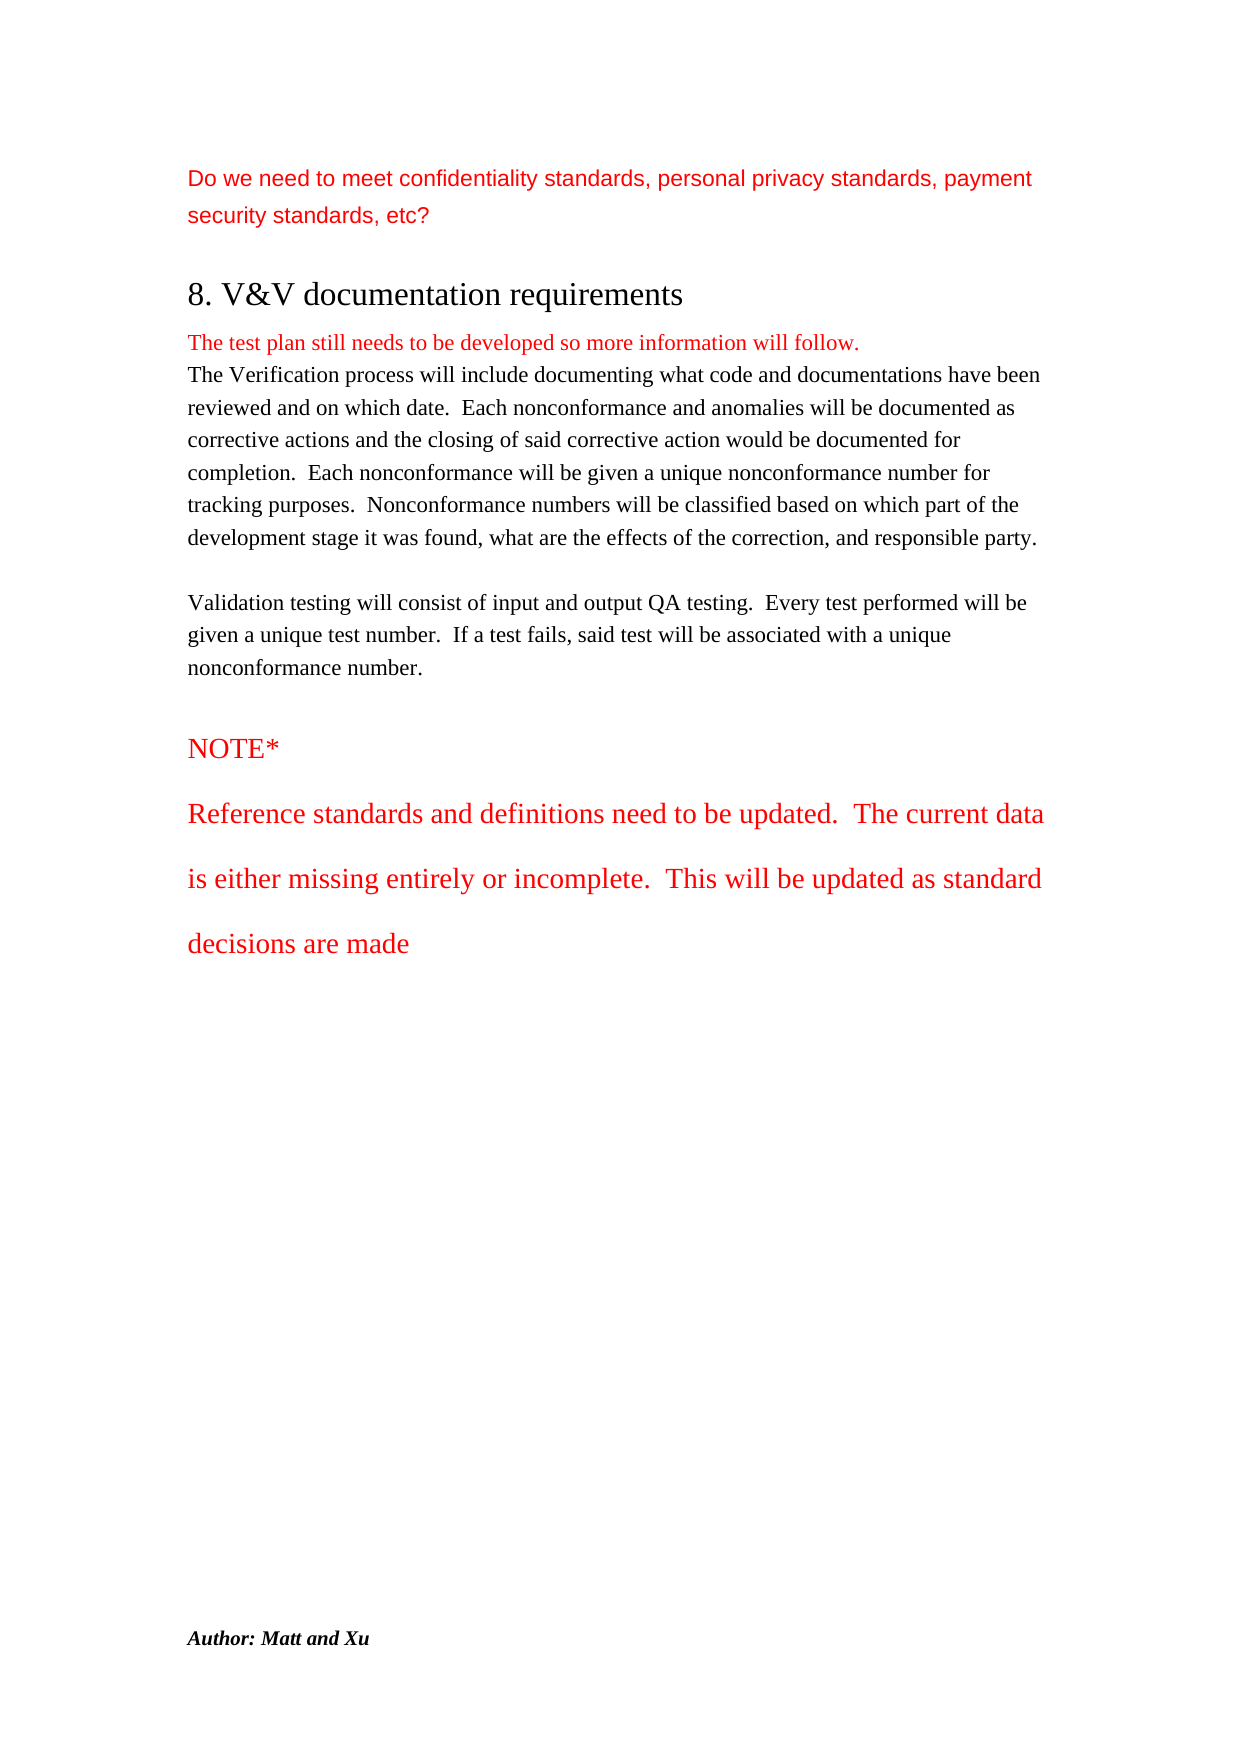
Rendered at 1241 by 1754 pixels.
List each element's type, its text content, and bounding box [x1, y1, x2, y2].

text The Verification process will include documenting what code and documentations have been reviewed and on which date. Each nonconformance and anomalies will be documented as corrective actions and the closing of said corrective action would be documented for completion. Each nonconformance will be given a unique nonconformance number for tracking purposes. Nonconformance numbers will be classified based on which part of the development stage it was found, what are the effects of the correction, and responsible party. [187, 358, 1053, 553]
subtitle 8. V&V documentation requirements [187, 261, 1053, 326]
text Reference standards and definitions need to be updated. The current data is either missing entirely or incomplete. This will be updated as standard decisions are made [187, 781, 1053, 976]
text The test plan still needs to be developed so more information will follow. [187, 326, 1053, 358]
text NOTE* [187, 716, 1053, 781]
text Validation testing will consist of input and output QA testing. Every test performed will be given a unique test number. If a test fails, said test will be associated with a unique nonconformance number. [187, 586, 1053, 683]
text Do we need to meet confidentiality standards, personal privacy standards, payment security standards, etc? [187, 162, 1053, 232]
